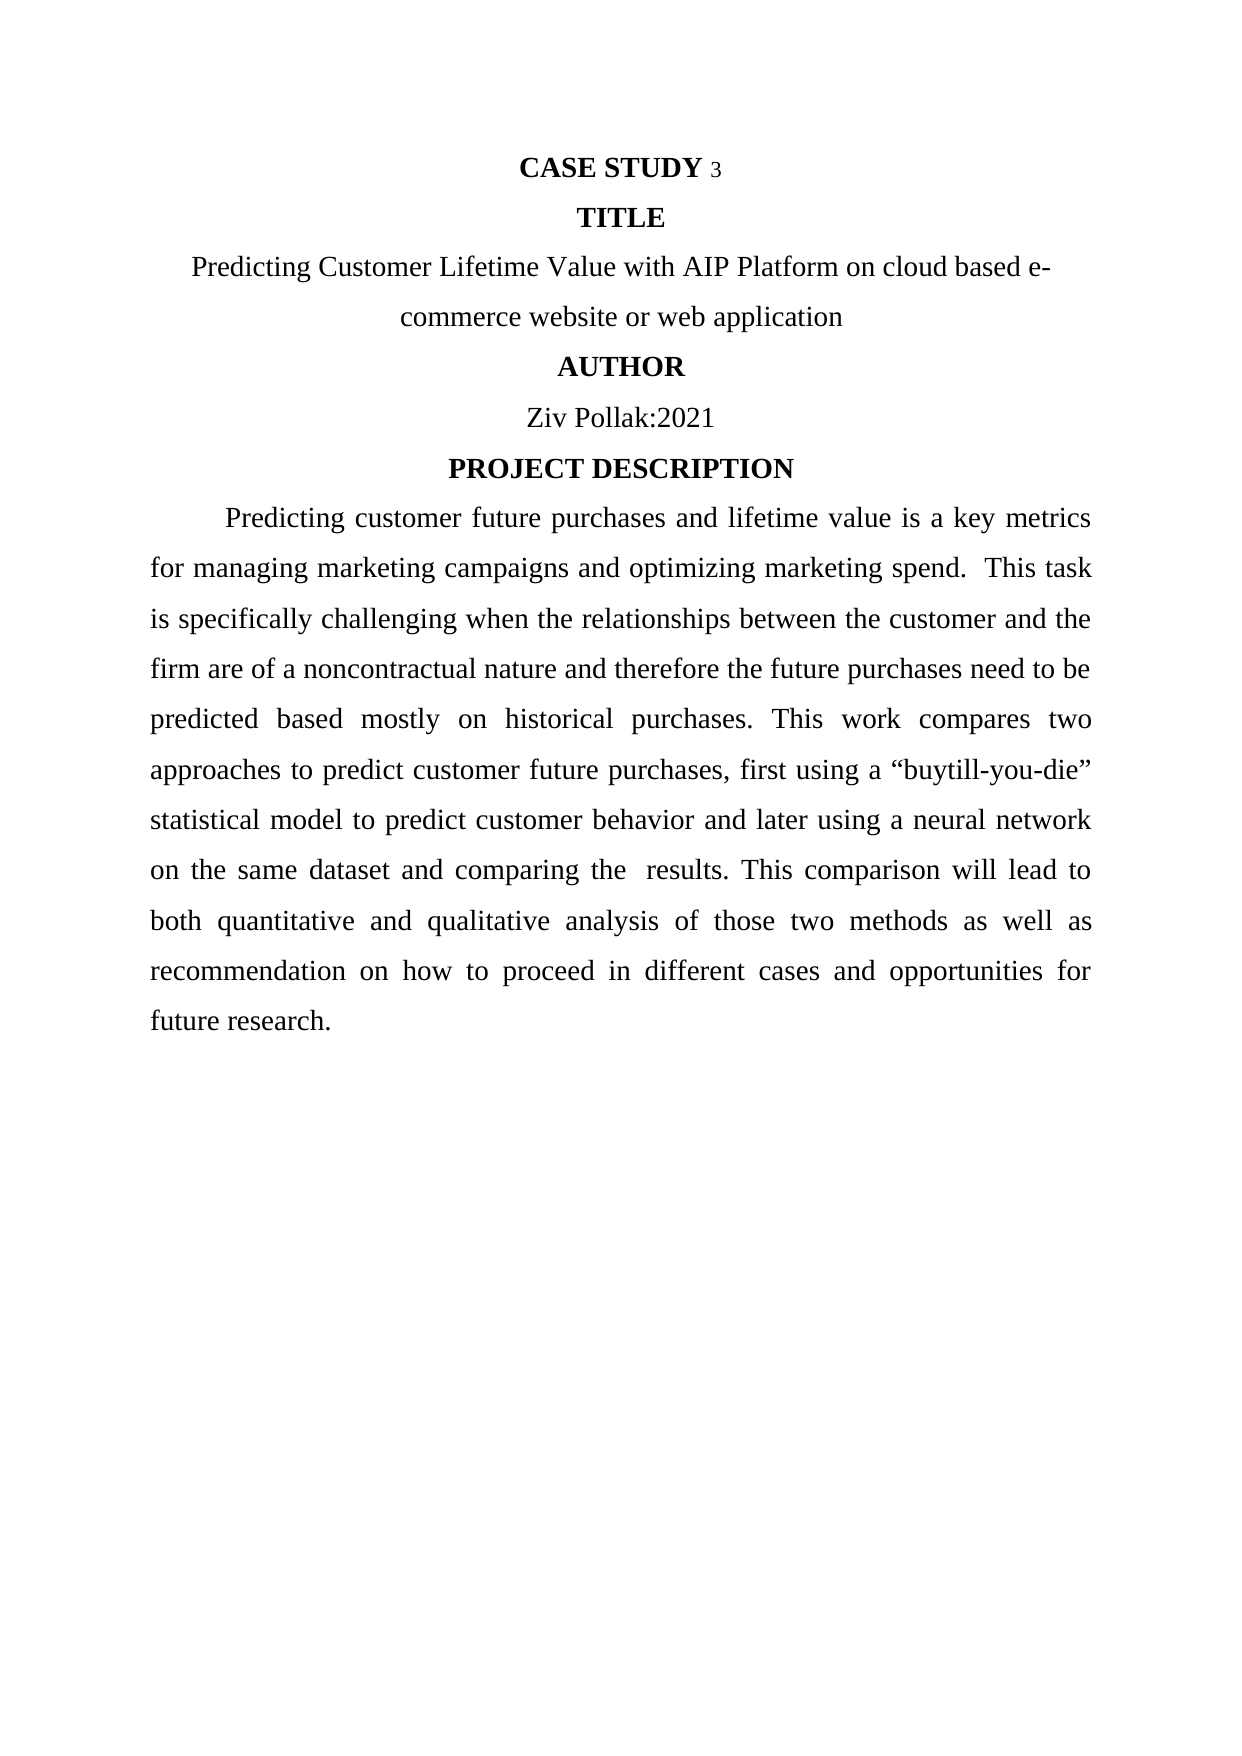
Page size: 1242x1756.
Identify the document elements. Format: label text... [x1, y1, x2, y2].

subtitle PROJECT DESCRIPTION [190, 451, 1052, 484]
text Ziv Pollak:2021 [190, 400, 1051, 433]
text Predicting customer future purchases and lifetime value is a key metrics for managing marketing campaigns and optimizing marketing spend. This task is specifically challenging when the relationships between the customer and the firm are of a noncontractual nature and therefore the future purchases need to be predicted based mostly on historical purchases. This work compares two approaches to predict customer future purchases, first using a “buytill-you-die” statistical model to predict customer behavior and later using a neural network on the same dataset and comparing the results. This comparison will lead to both quantitative and qualitative analysis of those two methods as well as recommendation on how to proceed in different cases and opportunities for future research. [150, 500, 1092, 1037]
subtitle AUTHOR [190, 350, 1052, 383]
text Predicting Customer Lifetime Value with AIP Platform on cloud based e- commerce website or web application [154, 249, 1089, 333]
